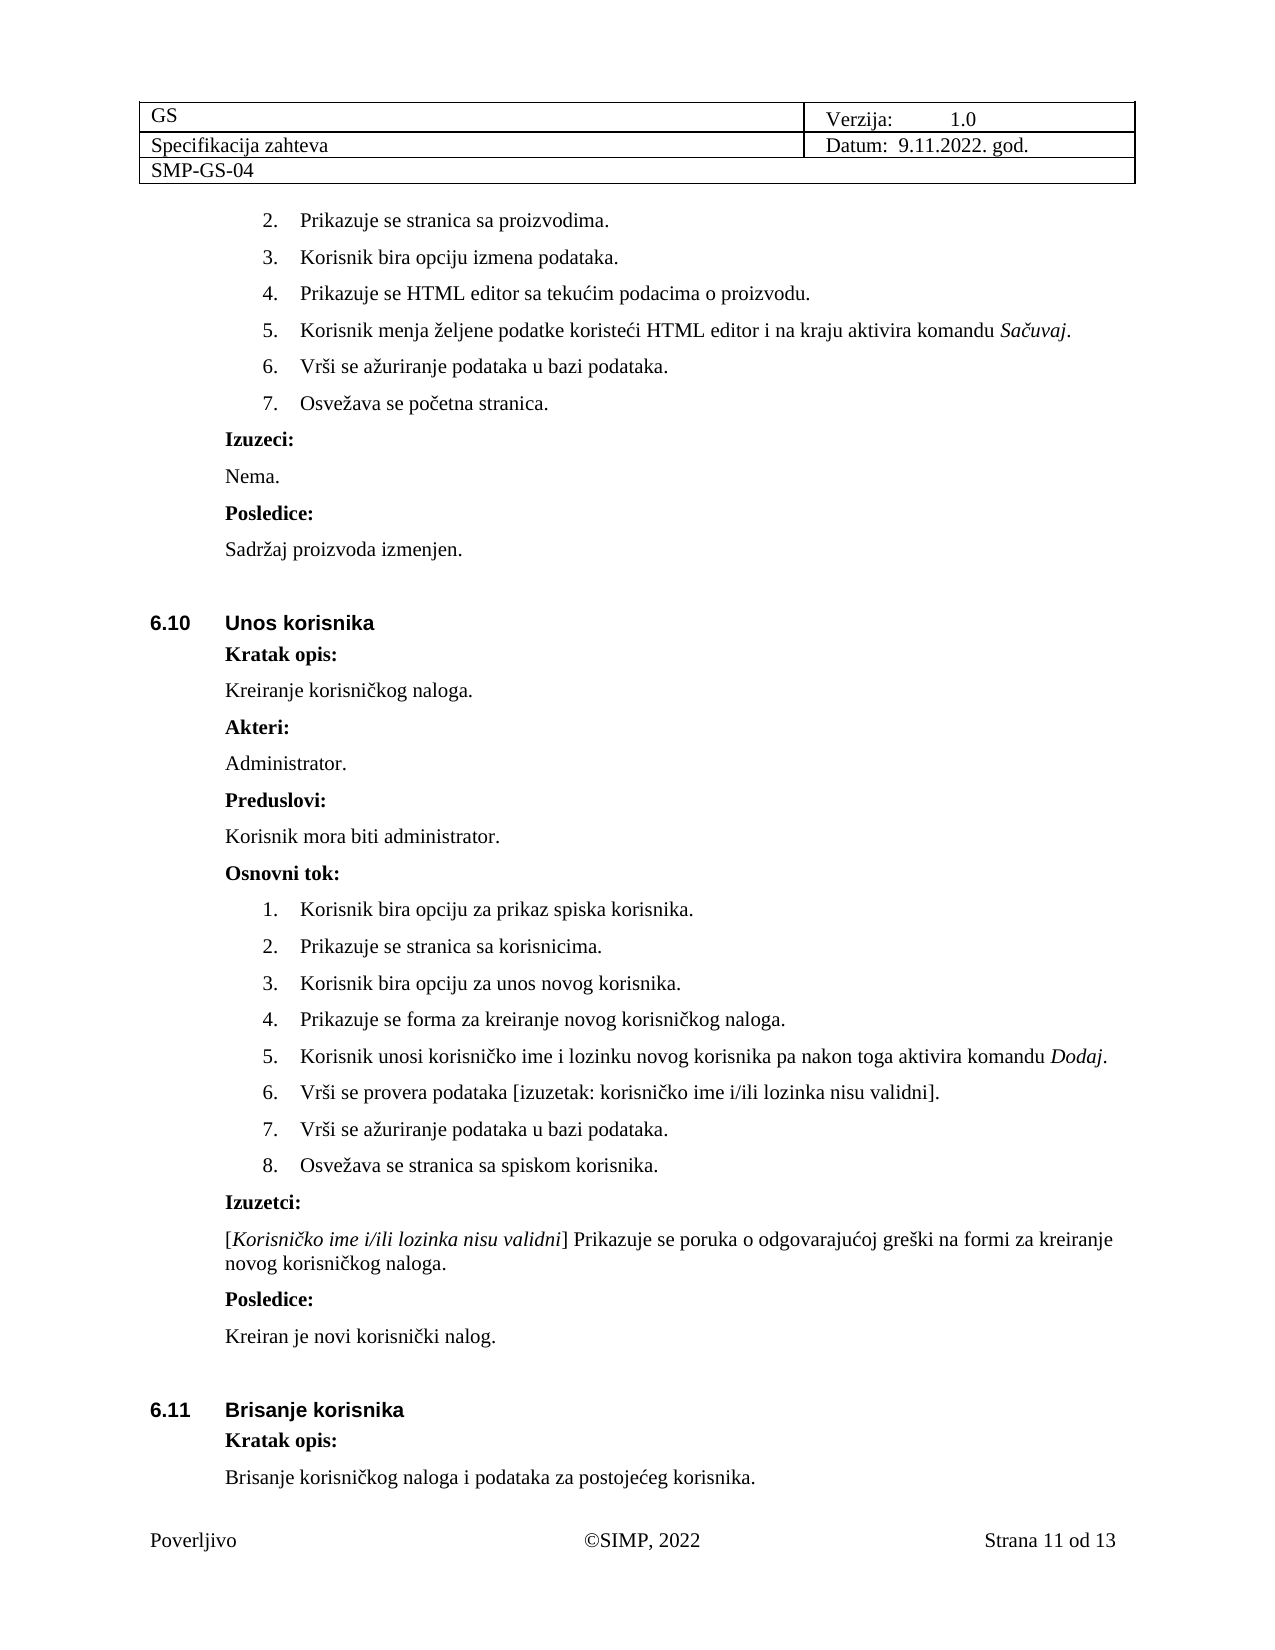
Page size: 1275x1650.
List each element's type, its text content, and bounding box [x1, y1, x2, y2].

text Administrator. [225, 751, 1125, 775]
list Korisnik bira opciju za unos novog korisnika. [262, 971, 1125, 994]
list Korisnik unosi korisničko ime i lozinku novog korisnika pa nakon toga aktivira komandu Dodaj. [262, 1044, 1125, 1068]
text Kreiranje korisničkog naloga. [225, 678, 1125, 702]
text [Korisničko ime i/ili lozinka nisu validni] Prikazuje se poruka o odgovarajućoj greški na formi za kreiranje novog korisničkog naloga. [225, 1226, 1125, 1274]
subtitle Brisanje korisnika [150, 1397, 1125, 1422]
text Nema. [225, 464, 1125, 488]
list Prikazuje se forma za kreiranje novog korisničkog naloga. [262, 1007, 1125, 1031]
list Osvežava se početna stranica. [262, 391, 1125, 415]
list Korisnik menja željene podatke koristeći HTML editor i na kraju aktivira komandu Sačuvaj. [262, 318, 1125, 342]
text Akteri: [225, 714, 1125, 739]
text Sadržaj proizvoda izmenjen. [225, 537, 1125, 561]
list Korisnik bira opciju za prikaz spiska korisnika. [262, 897, 1125, 921]
list Prikazuje se stranica sa korisnicima. [262, 934, 1125, 958]
text Posledice: [225, 1287, 1125, 1311]
text Osnovni tok: [225, 861, 1125, 885]
text Kratak opis: [225, 641, 1125, 666]
text Kratak opis: [225, 1428, 1125, 1452]
text Izuzetci: [225, 1190, 1125, 1214]
list Vrši se ažuriranje podataka u bazi podataka. [262, 354, 1125, 378]
text Preduslovi: [225, 788, 1125, 812]
list Vrši se provera podataka [izuzetak: korisničko ime i/ili lozinka nisu validni]. [262, 1080, 1125, 1104]
list Vrši se ažuriranje podataka u bazi podataka. [262, 1117, 1125, 1141]
text Korisnik mora biti administrator. [150, 824, 1125, 848]
list Korisnik bira opciju izmena podataka. [262, 244, 1125, 269]
text Posledice: [225, 501, 1125, 524]
list Prikazuje se HTML editor sa tekućim podacima o proizvodu. [262, 281, 1125, 305]
list Prikazuje se stranica sa proizvodima. [262, 208, 1125, 232]
text Brisanje korisničkog naloga i podataka za postojećeg korisnika. [225, 1464, 1125, 1489]
text Izuzeci: [225, 427, 1125, 451]
text Kreiran je novi korisnički nalog. [225, 1324, 1125, 1348]
list Osvežava se stranica sa spiskom korisnika. [262, 1153, 1125, 1177]
subtitle Unos korisnika [150, 610, 1125, 635]
